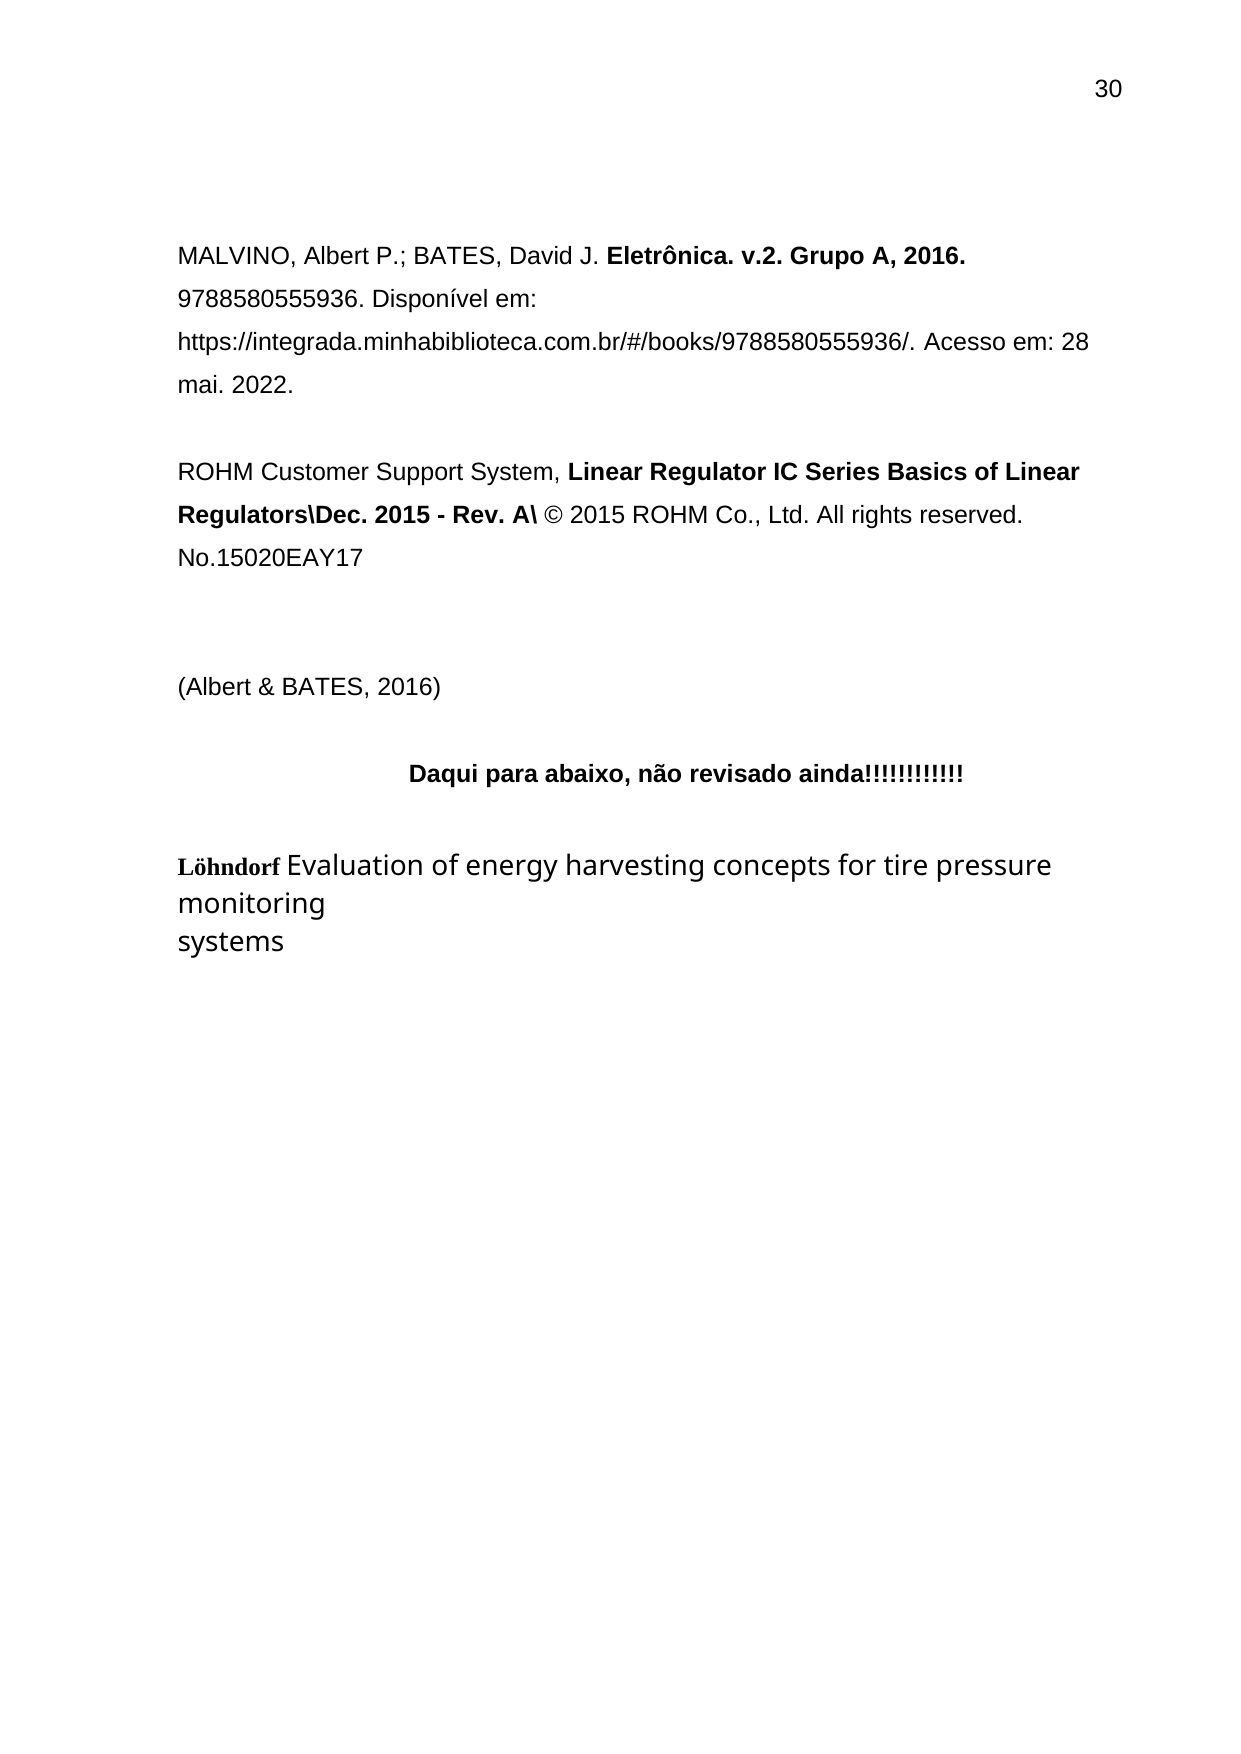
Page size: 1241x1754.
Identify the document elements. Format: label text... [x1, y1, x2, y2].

text ROHM Customer Support System, Linear Regulator IC Series Basics of Linear Regulators\Dec. 2015 - Rev. A\ © 2015 ROHM Co., Ltd. All rights reserved. No.15020EAY17 [177, 457, 1122, 572]
text systems [177, 922, 1122, 960]
text Daqui para abaixo, não revisado ainda!!!!!!!!!!!! [177, 759, 1122, 787]
text MALVINO, Albert P.; BATES, David J. Eletrônica. v.2. Grupo A, 2016. 9788580555936. Disponível em: https://integrada.minhabiblioteca.com.br/#/books/9788580555936/. Acesso em: 28 mai. 2022. [177, 241, 1122, 399]
text Löhndorf Evaluation of energy harvesting concepts for tire pressure monitoring [177, 845, 1122, 922]
